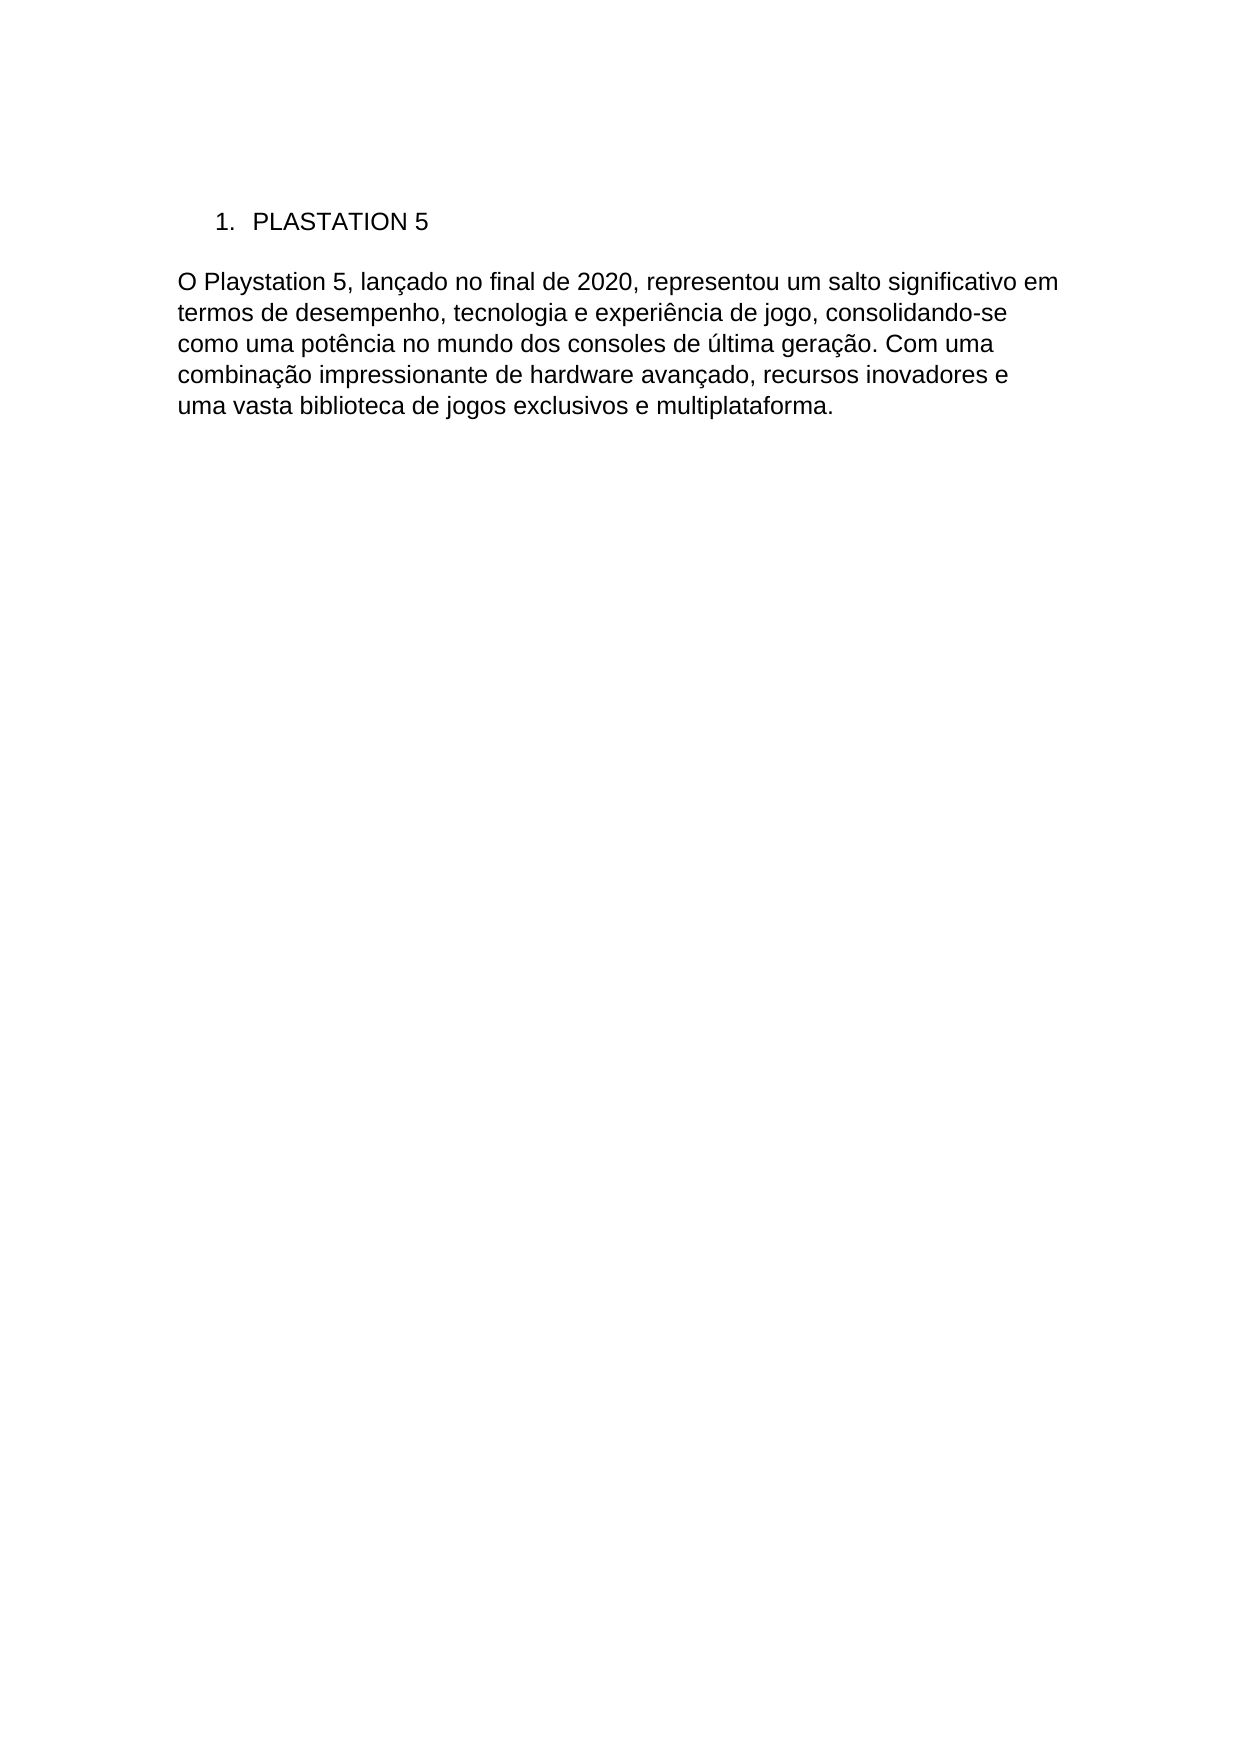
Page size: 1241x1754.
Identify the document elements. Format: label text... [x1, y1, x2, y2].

subtitle PLASTATION 5 [215, 207, 1063, 236]
text O Playstation 5, lançado no final de 2020, representou um salto significativo em termos de desempenho, tecnologia e experiência de jogo, consolidando-se como uma potência no mundo dos consoles de última geração. Com uma combinação impressionante de hardware avançado, recursos inovadores e uma vasta biblioteca de jogos exclusivos e multiplataforma. [177, 267, 1063, 420]
